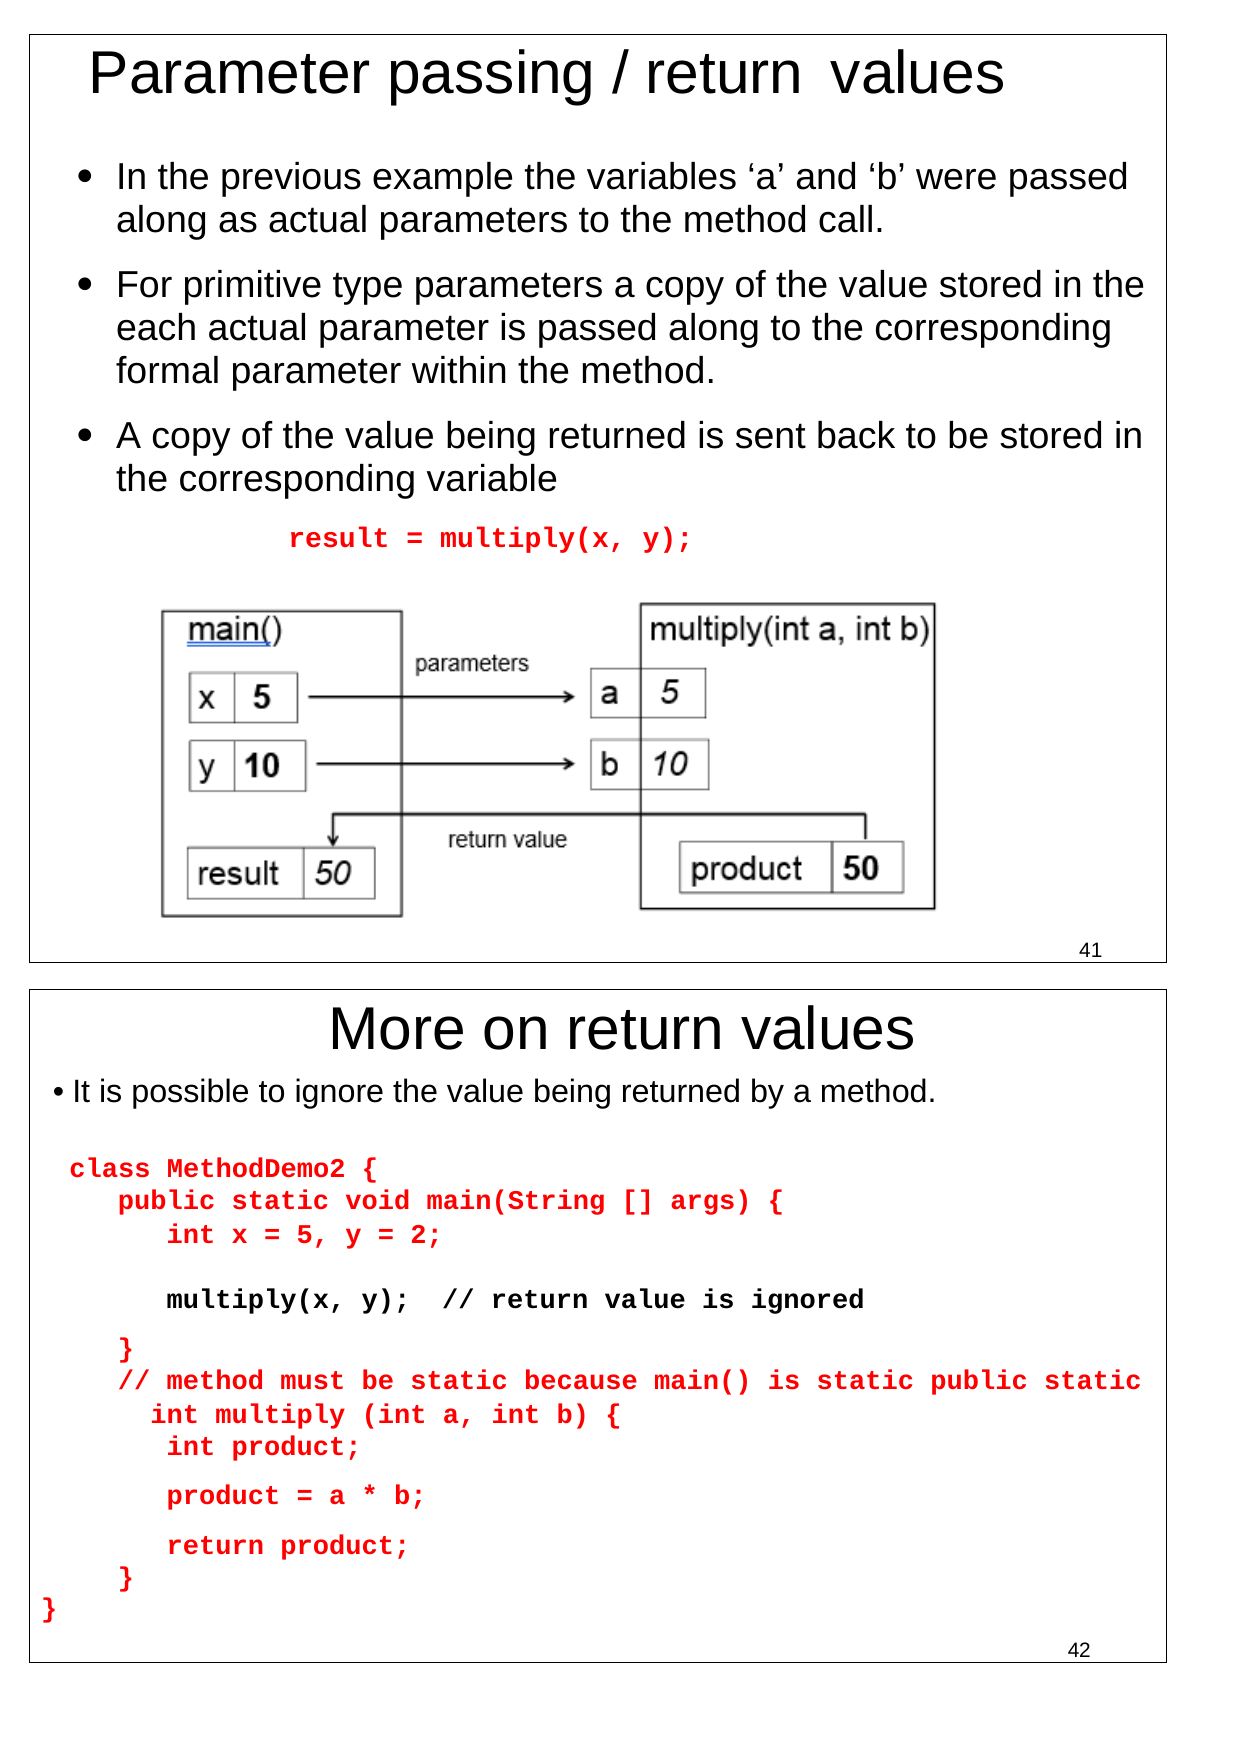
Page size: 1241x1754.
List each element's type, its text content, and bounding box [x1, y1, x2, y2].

table_header More on return values It is possible to ignore the value being returned by a method. class MethodDemo2 { public static void main(String [] args) { int x = 5, y = 2; multiply(x, y); // return value is ignored } // method must be static because main() is static public static int multiply (int a, int b) { int product; product = a * b; return product; } } 42 [30, 990, 1166, 1662]
table_header Parameter passing / return values In the previous example the variables ‘a’ and ‘b’ were passed along as actual parameters to the method call. For primitive type parameters a copy of the value stored in the each actual parameter is passed along to the corresponding formal parameter within the method. A copy of the value being returned is sent back to be stored in the corresponding variable result = multiply(x, y); 41 [30, 35, 1166, 962]
picture [126, 598, 955, 926]
